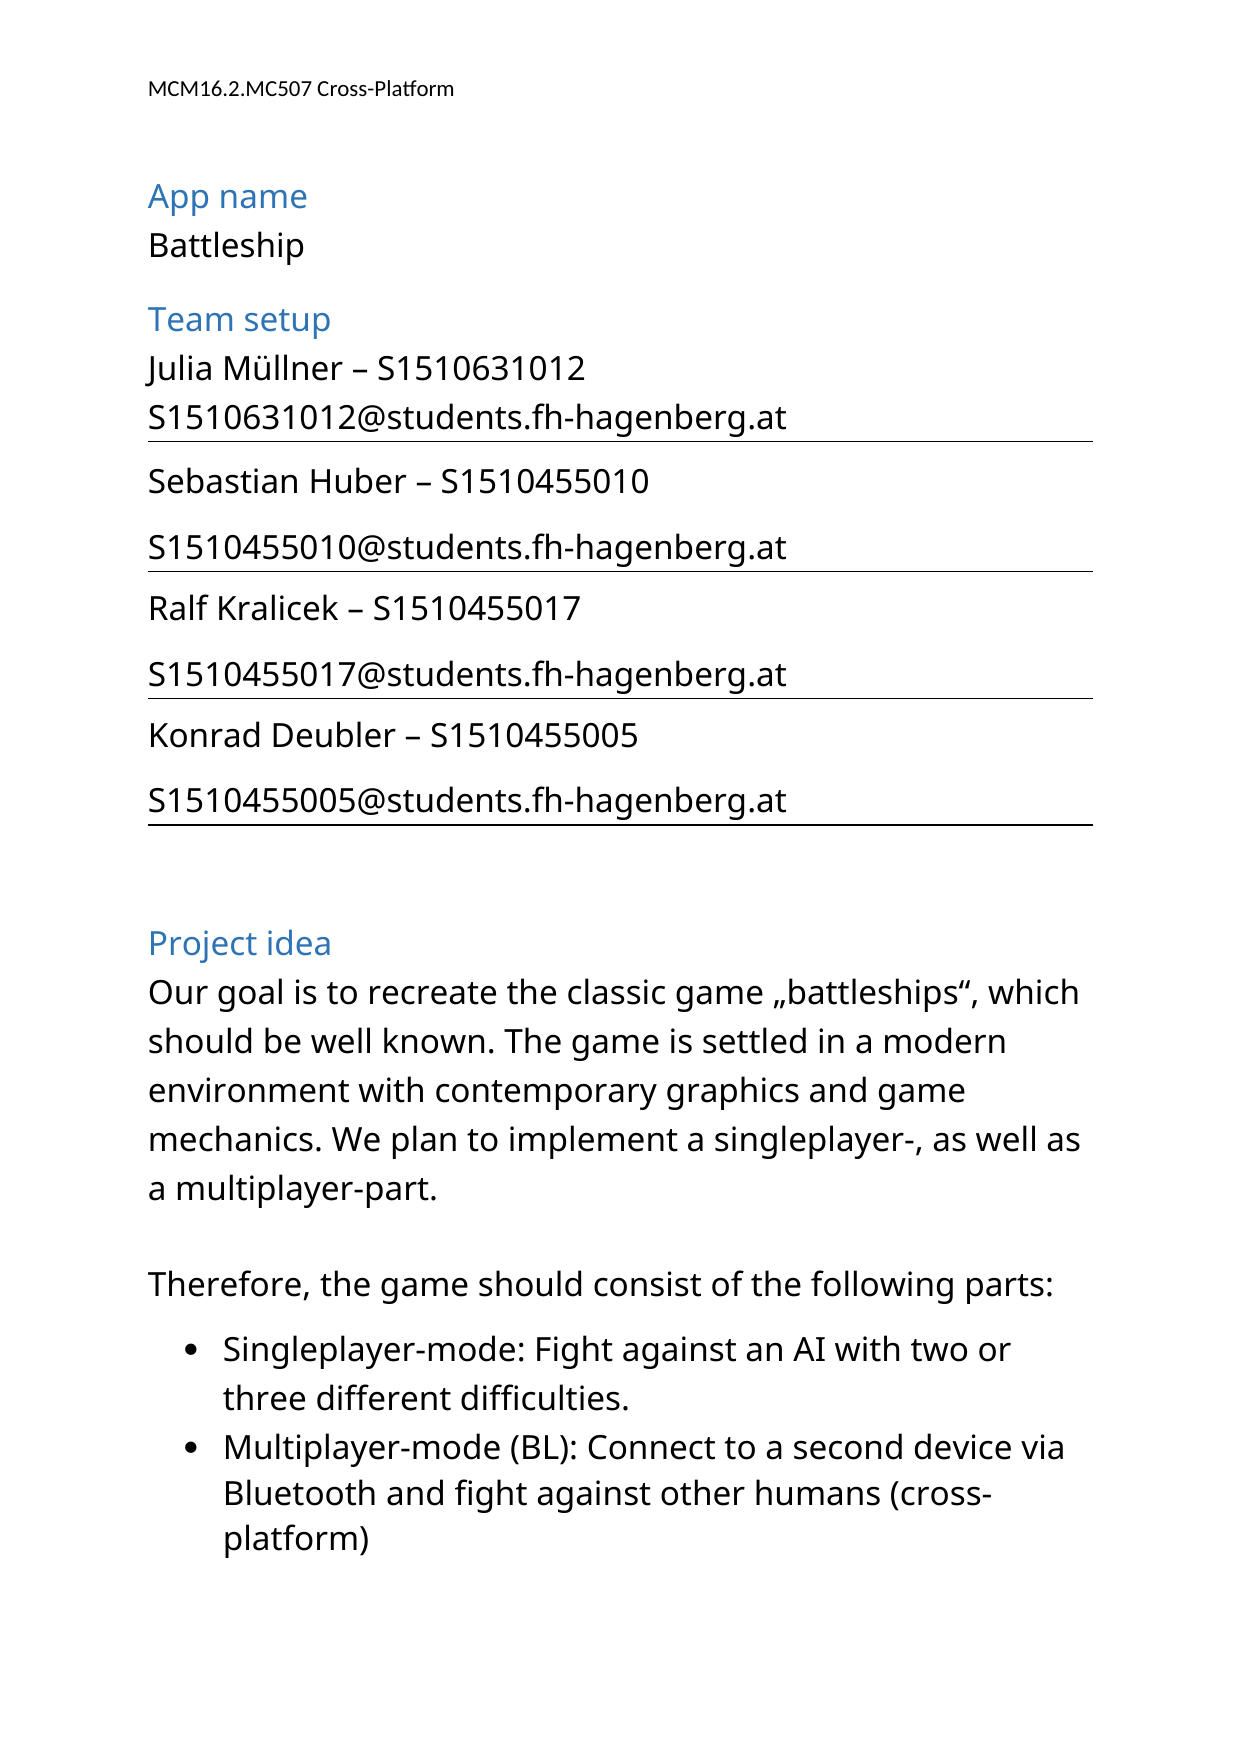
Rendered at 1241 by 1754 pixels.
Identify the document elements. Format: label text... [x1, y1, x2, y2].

subtitle S1510455010@students.fh-hagenberg.at [148, 524, 1093, 571]
list Singleplayer-mode: Fight against an AI with two or three different difficulties. [185, 1326, 1093, 1420]
subtitle Our goal is to recreate the classic game „battleships“, which should be well known. The game is settled in a modern environment with contemporary graphics and game mechanics. We plan to implement a singleplayer-, as well as a multiplayer-part. [148, 969, 1093, 1210]
subtitle Team setup [148, 296, 1093, 341]
text Ralf Kralicek – S1510455017 [148, 585, 1093, 630]
subtitle S1510455017@students.fh-hagenberg.at [148, 650, 1093, 698]
list Multiplayer-mode (BL): Connect to a second device via Bluetooth and fight against other humans (cross-platform) [185, 1424, 1093, 1560]
subtitle S1510631012@students.fh-hagenberg.at [148, 393, 1093, 441]
text Therefore, the game should consist of the following parts: [148, 1260, 1093, 1306]
subtitle App name [148, 173, 1093, 218]
text Sebastian Huber – S1510455010 [148, 458, 1093, 503]
text Konrad Deubler – S1510455005 [148, 711, 1093, 757]
subtitle Julia Müllner – S1510631012 [148, 344, 1093, 390]
text S1510455005@students.fh-hagenberg.at [148, 777, 1093, 824]
text Battleship [148, 222, 1093, 267]
subtitle Project idea [148, 920, 1093, 965]
